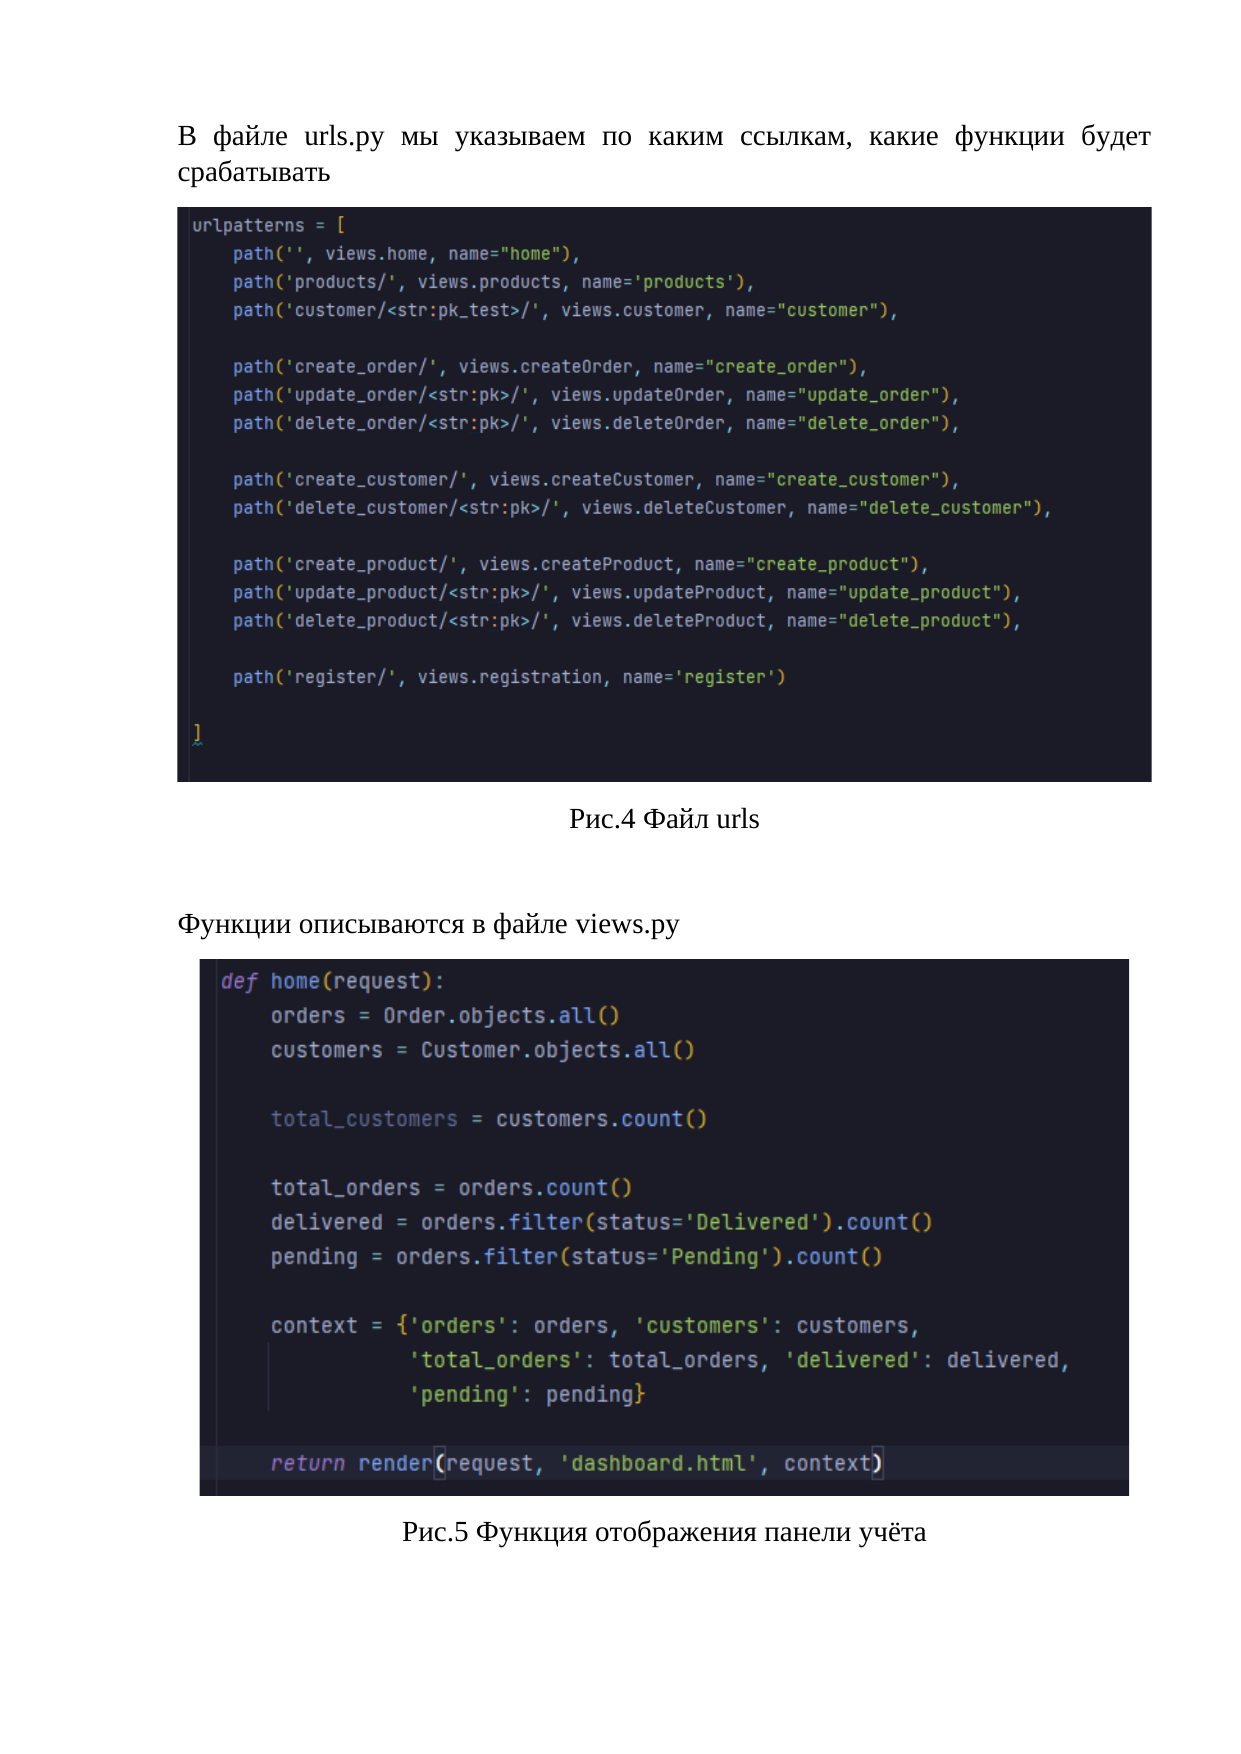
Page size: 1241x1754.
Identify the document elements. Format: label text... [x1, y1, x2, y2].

text Рис.4 Файл urls [177, 801, 1152, 834]
text В файле urls.py мы указываем по каким ссылкам, какие функции будет срабатывать [177, 118, 1152, 188]
text Рис.5 Функция отображения панели учёта [177, 1514, 1152, 1548]
text Функции описываются в файле views.py [177, 907, 1152, 940]
picture [199, 959, 1130, 1496]
picture [177, 207, 1152, 782]
